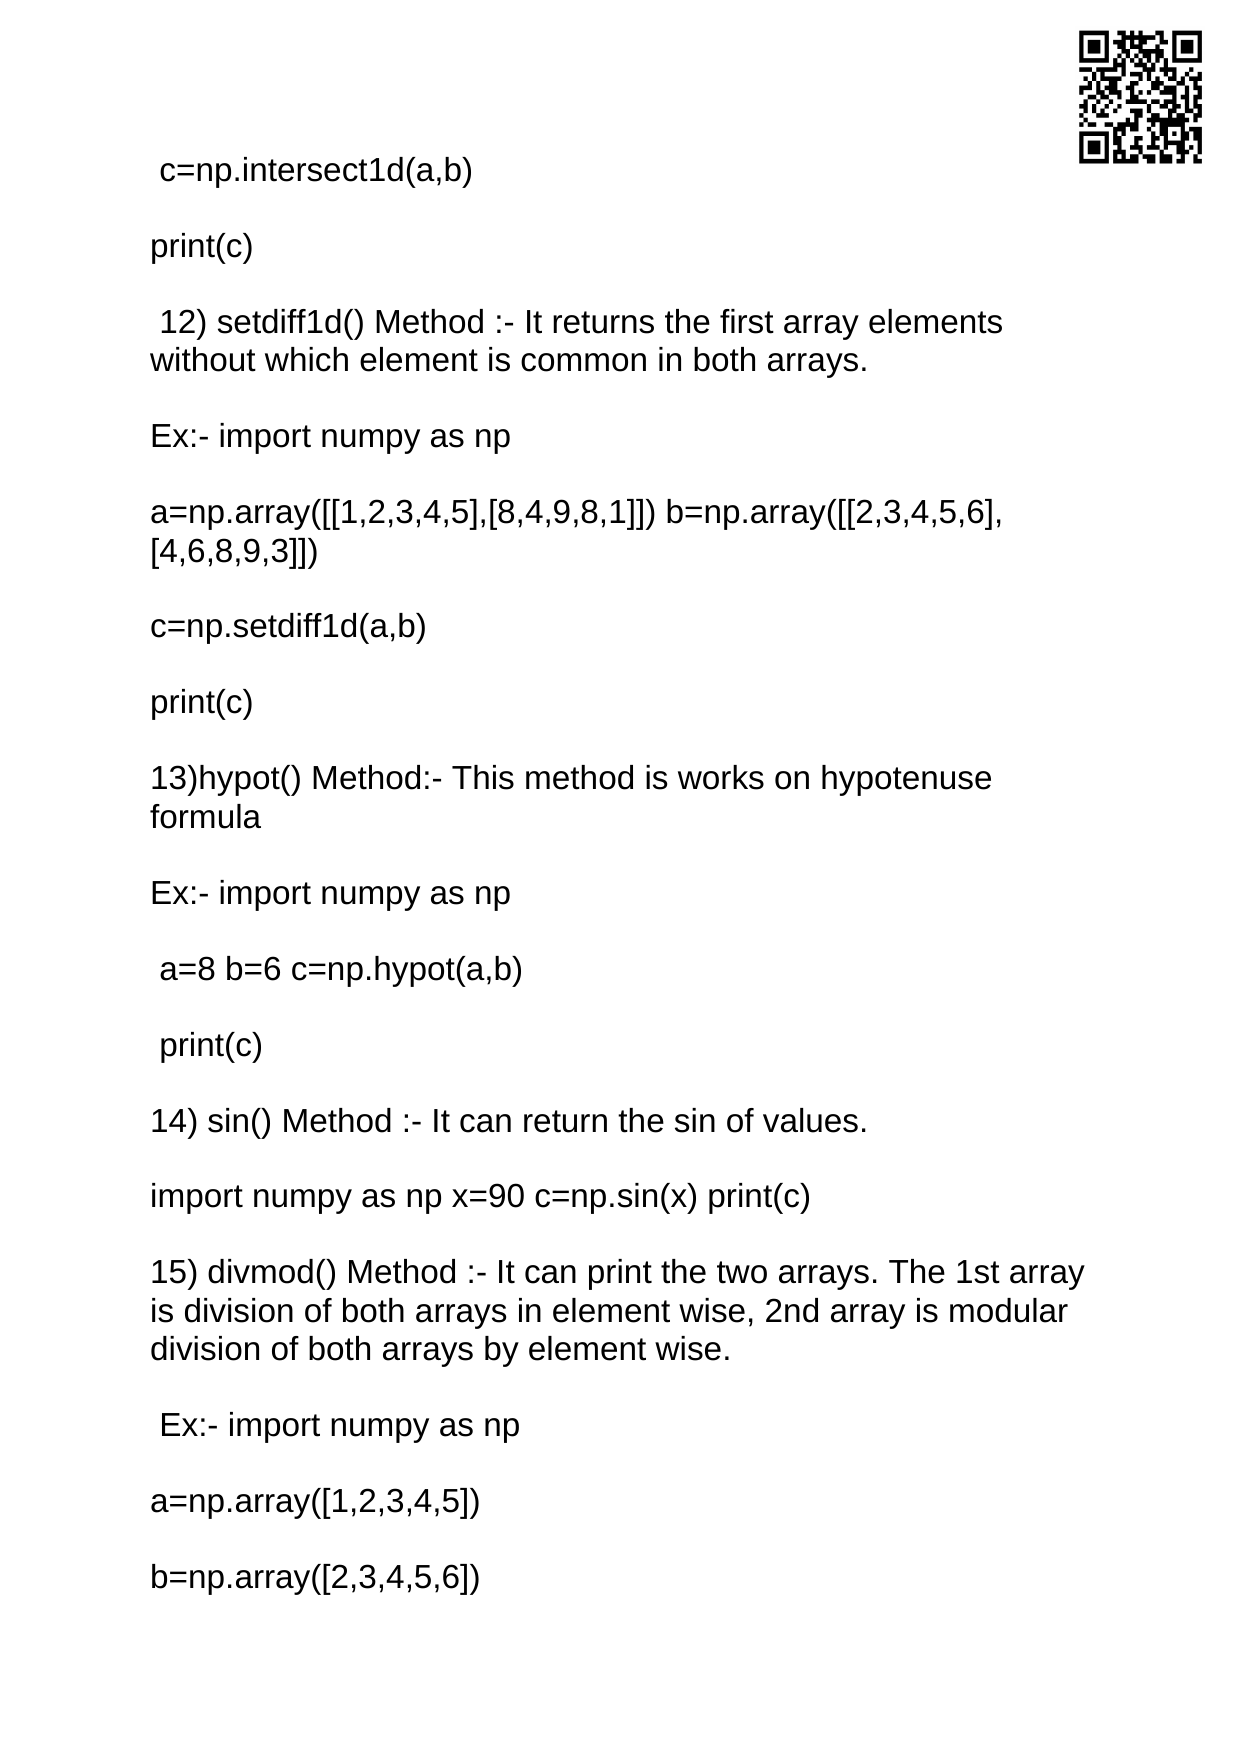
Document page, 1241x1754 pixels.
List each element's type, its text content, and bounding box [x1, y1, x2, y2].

subtitle print(c) [150, 226, 1090, 264]
subtitle Ex:- import numpy as np [150, 873, 1090, 911]
subtitle a=np.array([[1,2,3,4,5],[8,4,9,8,1]]) b=np.array([[2,3,4,5,6],[4,6,8,9,3]]) [150, 492, 1090, 569]
subtitle 14) sin() Method :- It can return the sin of values. [150, 1101, 1090, 1139]
subtitle c=np.intersect1d(a,b) [150, 150, 1090, 188]
subtitle Ex:- import numpy as np [150, 416, 1090, 455]
subtitle Ex:- import numpy as np [150, 1405, 1090, 1444]
subtitle a=8 b=6 c=np.hypot(a,b) [150, 949, 1090, 987]
subtitle print(c) [150, 682, 1090, 721]
subtitle b=np.array([2,3,4,5,6]) [150, 1557, 1090, 1596]
subtitle print(c) [150, 1025, 1090, 1063]
subtitle 15) divmod() Method :- It can print the two arrays. The 1st array is division of both arrays in element wise, 2nd array is modular division of both arrays by element wise. [150, 1252, 1090, 1368]
subtitle import numpy as np x=90 c=np.sin(x) print(c) [150, 1177, 1090, 1215]
picture [1075, 26, 1206, 168]
subtitle c=np.setdiff1d(a,b) [150, 607, 1090, 645]
subtitle a=np.array([1,2,3,4,5]) [150, 1481, 1090, 1520]
subtitle 13)hypot() Method:- This method is works on hypotenuse formula [150, 758, 1090, 835]
subtitle 12) setdiff1d() Method :- It returns the first array elements without which element is common in both arrays. [150, 302, 1090, 379]
